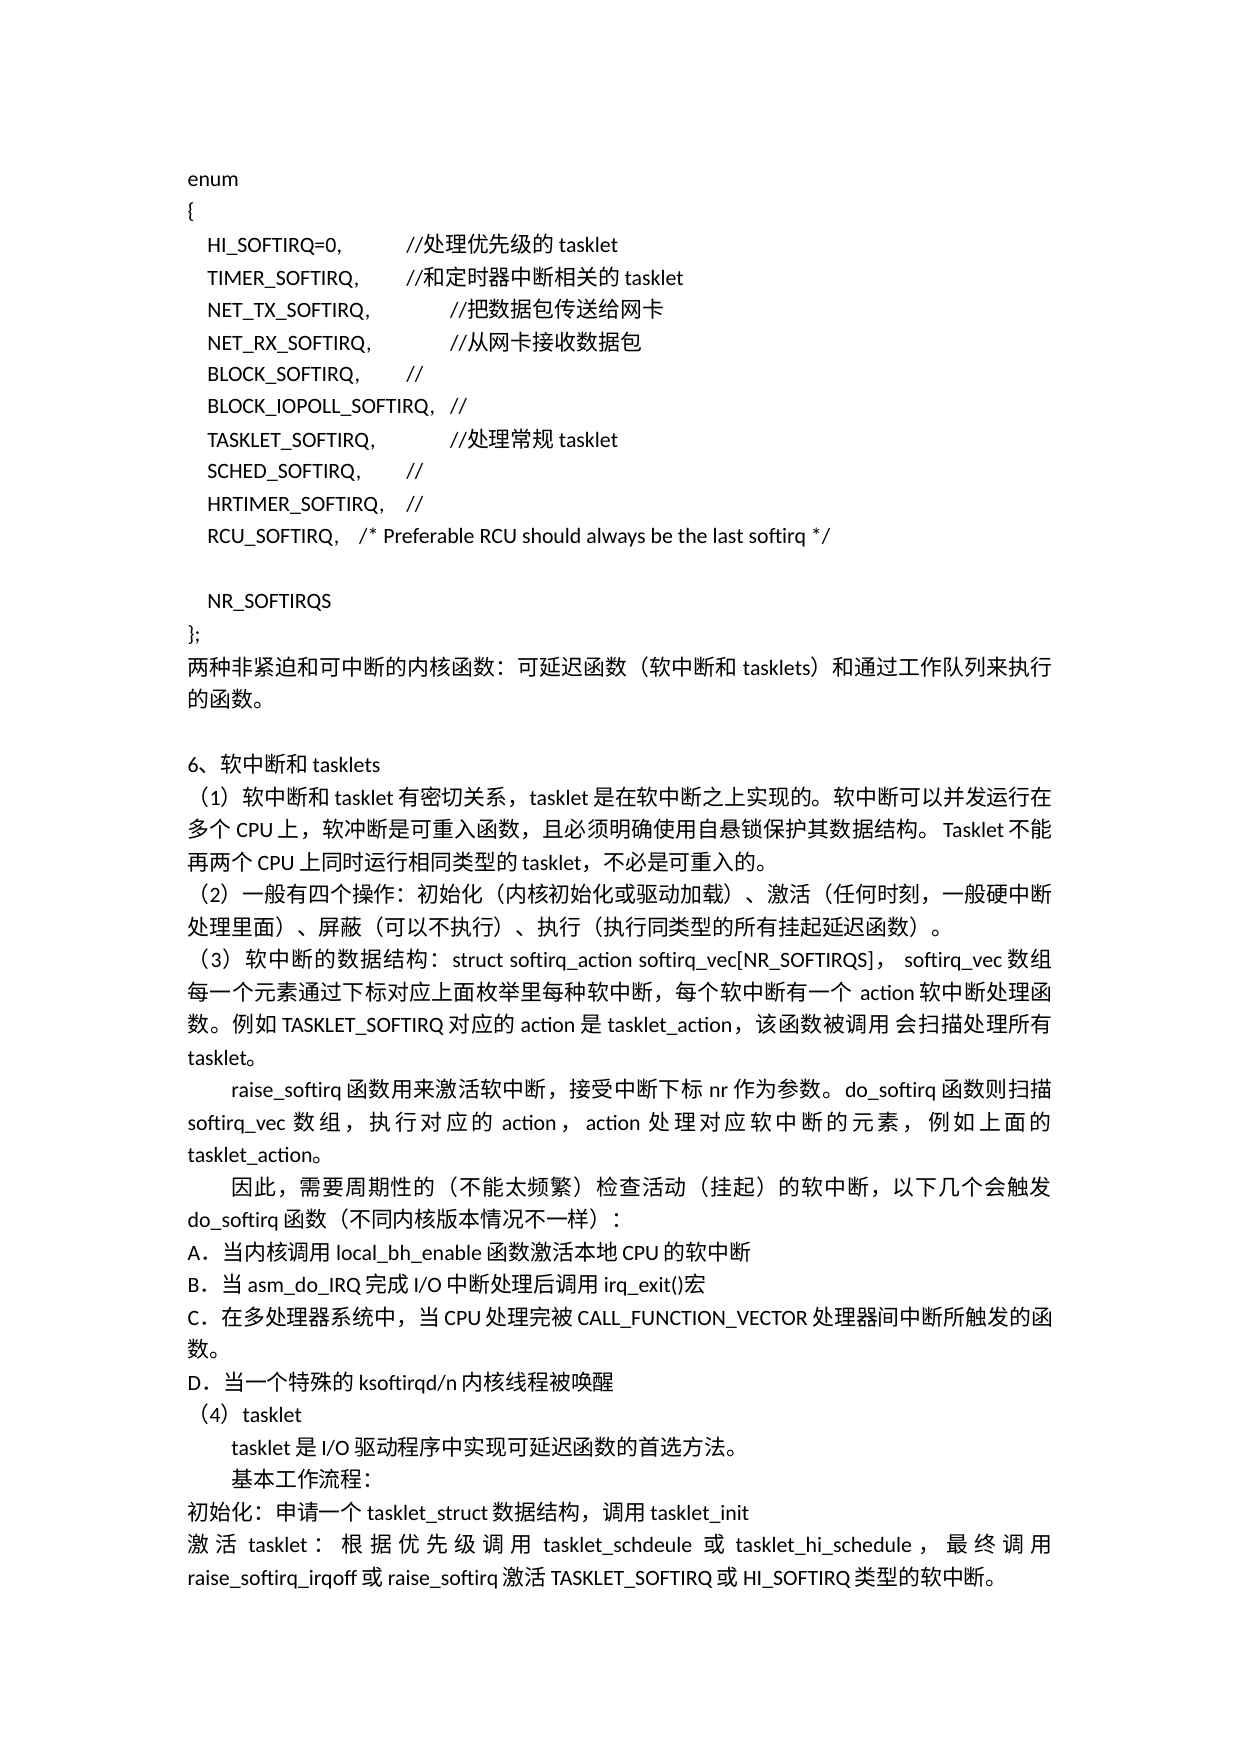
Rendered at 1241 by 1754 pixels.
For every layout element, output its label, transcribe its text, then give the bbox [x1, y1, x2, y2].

text enum [187, 162, 1053, 194]
text 初始化：申请一个tasklet_struct数据结构，调用tasklet_init [187, 1494, 1053, 1527]
text A．当内核调用local_bh_enable函数激活本地CPU的软中断 [187, 1234, 1053, 1267]
text （4）tasklet [187, 1397, 1053, 1429]
text （3）软中断的数据结构：struct softirq_action softirq_vec[NR_SOFTIRQS]， softirq_vec数组每一个元素通过下标对应上面枚举里每种软中断，每个软中断有一个action软中断处理函数。例如TASKLET_SOFTIRQ对应的action是tasklet_action，该函数被调用 会扫描处理所有tasklet。 [187, 942, 1053, 1072]
text SCHED_SOFTIRQ, // [187, 454, 1053, 487]
text { [187, 194, 1053, 227]
text B．当asm_do_IRQ完成I/O中断处理后调用irq_exit()宏 [187, 1267, 1053, 1299]
text C．在多处理器系统中，当CPU处理完被CALL_FUNCTION_VECTOR处理器间中断所触发的函数。 [187, 1299, 1053, 1364]
text BLOCK_SOFTIRQ, // [187, 357, 1053, 389]
text }; [187, 617, 1053, 649]
text RCU_SOFTIRQ, /* Preferable RCU should always be the last softirq */ [187, 519, 1053, 552]
text raise_softirq函数用来激活软中断，接受中断下标nr作为参数。do_softirq函数则扫描softirq_vec数组，执行对应的action，action处理对应软中断的元素，例如上面的tasklet_action。 [187, 1072, 1053, 1169]
text NR_SOFTIRQS [187, 584, 1053, 617]
text NET_TX_SOFTIRQ, //把数据包传送给网卡 [187, 292, 1053, 324]
text （1）软中断和tasklet有密切关系，tasklet是在软中断之上实现的。软中断可以并发运行在多个CPU上，软冲断是可重入函数，且必须明确使用自悬锁保护其数据结构。Tasklet不能再两个CPU上同时运行相同类型的tasklet，不必是可重入的。 [187, 779, 1053, 877]
text 6、软中断和tasklets [187, 747, 1053, 779]
text 基本工作流程： [187, 1462, 1053, 1494]
text HI_SOFTIRQ=0, //处理优先级的tasklet [187, 227, 1053, 259]
text （2）一般有四个操作：初始化（内核初始化或驱动加载）、激活（任何时刻，一般硬中断处理里面）、屏蔽（可以不执行）、执行（执行同类型的所有挂起延迟函数）。 [187, 877, 1053, 942]
text HRTIMER_SOFTIRQ, // [187, 487, 1053, 519]
text NET_RX_SOFTIRQ, //从网卡接收数据包 [187, 324, 1053, 357]
text TASKLET_SOFTIRQ, //处理常规tasklet [187, 422, 1053, 454]
text TIMER_SOFTIRQ, //和定时器中断相关的tasklet [187, 259, 1053, 292]
text tasklet是I/O驱动程序中实现可延迟函数的首选方法。 [187, 1429, 1053, 1462]
text 激活tasklet：根据优先级调用tasklet_schdeule或tasklet_hi_schedule，最终调用raise_softirq_irqoff或raise_softirq激活TASKLET_SOFTIRQ或HI_SOFTIRQ类型的软中断。 [187, 1527, 1053, 1592]
text 因此，需要周期性的（不能太频繁）检查活动（挂起）的软中断，以下几个会触发do_softirq函数（不同内核版本情况不一样）： [187, 1169, 1053, 1234]
text BLOCK_IOPOLL_SOFTIRQ, // [187, 389, 1053, 422]
text 两种非紧迫和可中断的内核函数：可延迟函数（软中断和tasklets）和通过工作队列来执行的函数。 [187, 649, 1053, 714]
text D．当一个特殊的ksoftirqd/n内核线程被唤醒 [187, 1364, 1053, 1397]
